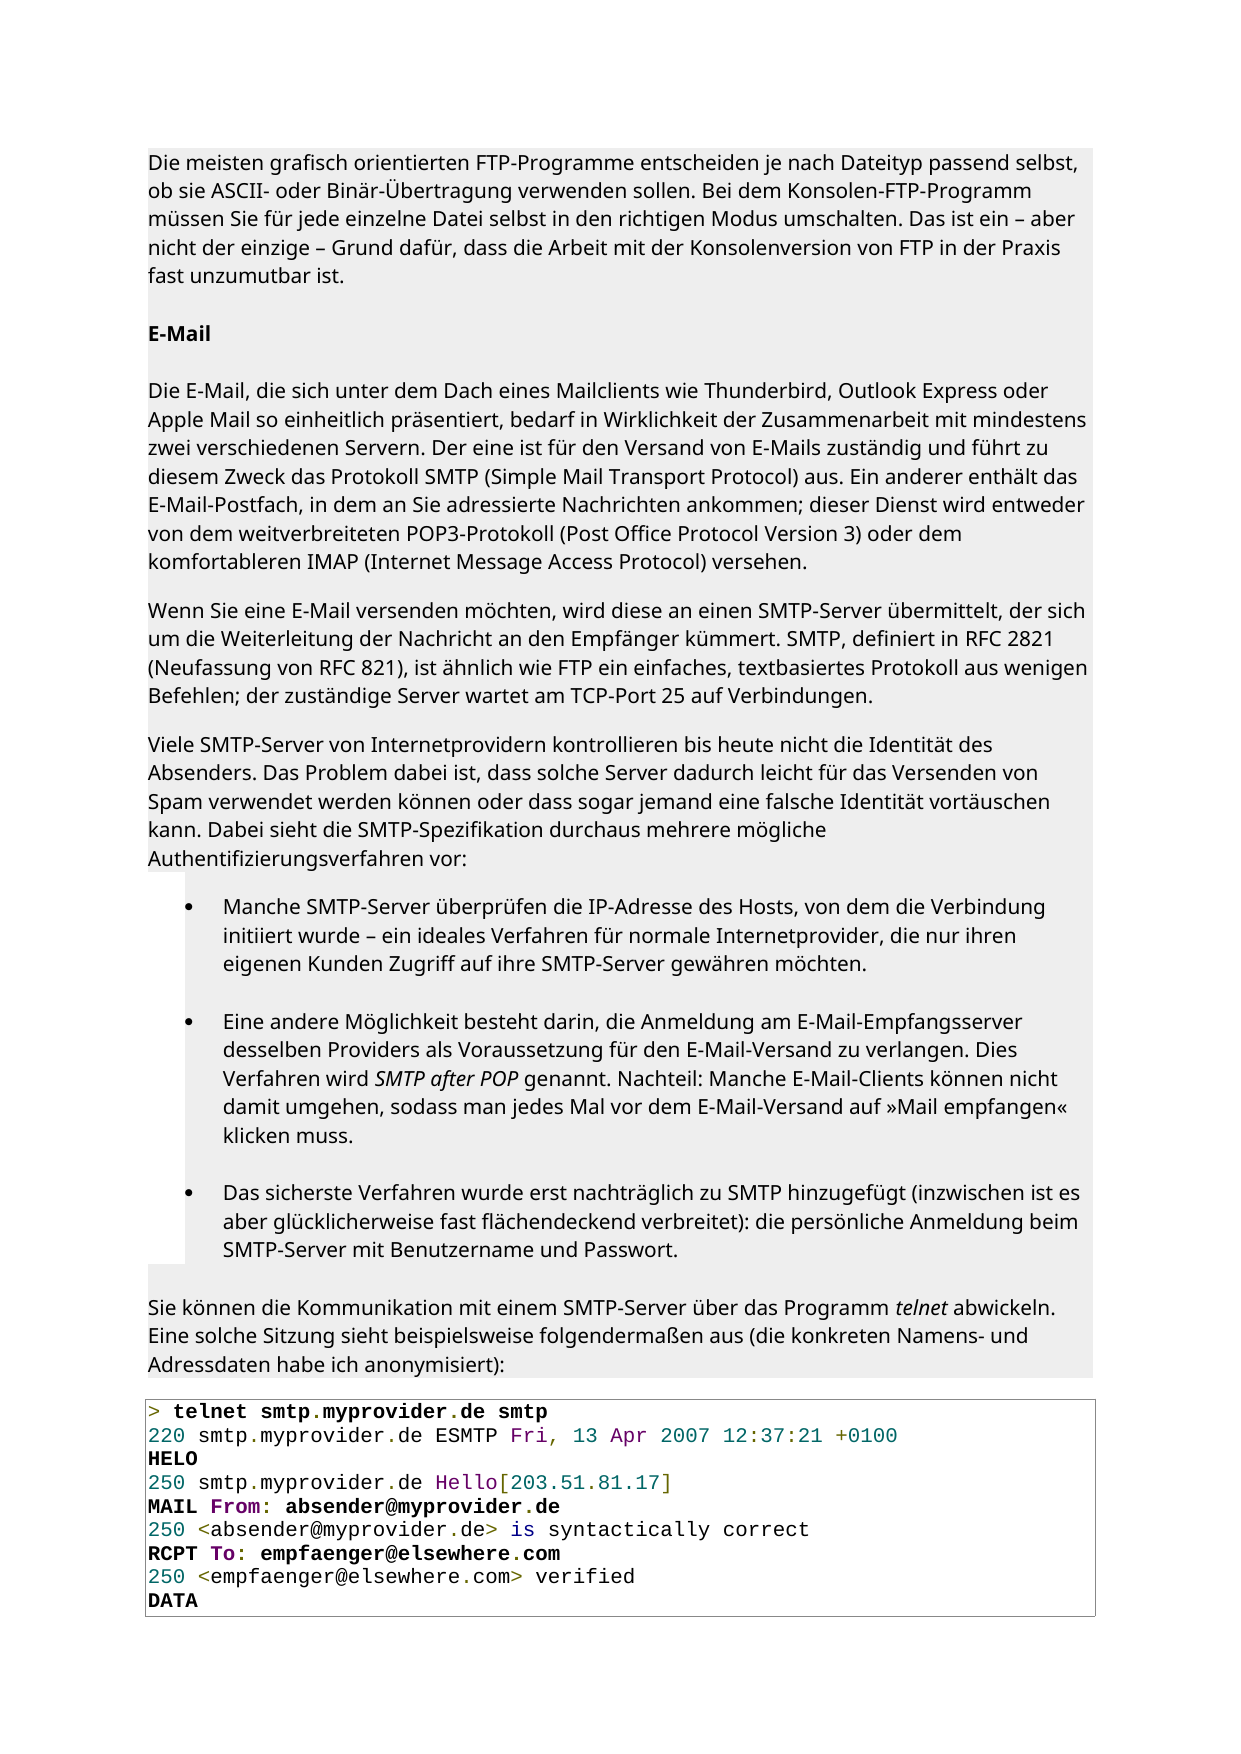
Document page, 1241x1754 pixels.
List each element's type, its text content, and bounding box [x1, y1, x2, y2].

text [146, 1400, 1095, 1616]
list Manche SMTP-Server überprüfen die IP-Adresse des Hosts, von dem die Verbindung initiiert wurde – ein ideales Verfahren für normale Internetprovider, die nur ihren eigenen Kunden Zugriff auf ihre SMTP-Server gewähren möchten. [185, 892, 1093, 978]
subtitle E-Mail [148, 319, 1093, 347]
list Eine andere Möglichkeit besteht darin, die Anmeldung am E-Mail-Empfangsserver desselben Providers als Voraussetzung für den E-Mail-Versand zu verlangen. Dies Verfahren wird SMTP after POP genannt. Nachteil: Manche E-Mail-Clients können nicht damit umgehen, sodass man jedes Mal vor dem E-Mail-Versand auf »Mail empfangen« klicken muss. [185, 1007, 1093, 1149]
text Viele SMTP-Server von Internetprovidern kontrollieren bis heute nicht die Identität des Absenders. Das Problem dabei ist, dass solche Server dadurch leicht für das Versenden von Spam verwendet werden können oder dass sogar jemand eine falsche Identität vortäuschen kann. Dabei sieht die SMTP-Spezifikation durchaus mehrere mögliche Authentifizierungsverfahren vor: [148, 730, 1093, 872]
text Sie können die Kommunikation mit einem SMTP-Server über das Programm telnet abwickeln. Eine solche Sitzung sieht beispielsweise folgendermaßen aus (die konkreten Namens- und Adressdaten habe ich anonymisiert): [148, 1293, 1093, 1378]
text Wenn Sie eine E-Mail versenden möchten, wird diese an einen SMTP-Server übermittelt, der sich um die Weiterleitung der Nachricht an den Empfänger kümmert. SMTP, definiert in RFC 2821 (Neufassung von RFC 821), ist ähnlich wie FTP ein einfaches, textbasiertes Protokoll aus wenigen Befehlen; der zuständige Server wartet am TCP-Port 25 auf Verbindungen. [148, 596, 1093, 710]
text Die meisten grafisch orientierten FTP-Programme entscheiden je nach Dateityp passend selbst, ob sie ASCII- oder Binär-Übertragung verwenden sollen. Bei dem Konsolen-FTP-Programm müssen Sie für jede einzelne Datei selbst in den richtigen Modus umschalten. Das ist ein – aber nicht der einzige – Grund dafür, dass die Arbeit mit der Konsolenversion von FTP in der Praxis fast unzumutbar ist. [148, 148, 1093, 290]
list Das sicherste Verfahren wurde erst nachträglich zu SMTP hinzugefügt (inzwischen ist es aber glücklicherweise fast flächendeckend verbreitet): die persönliche Anmeldung beim SMTP-Server mit Benutzername und Passwort. [185, 1178, 1093, 1264]
text Die E-Mail, die sich unter dem Dach eines Mailclients wie Thunderbird, Outlook Express oder Apple Mail so einheitlich präsentiert, bedarf in Wirklichkeit der Zusammenarbeit mit mindestens zwei verschiedenen Servern. Der eine ist für den Versand von E-Mails zuständig und führt zu diesem Zweck das Protokoll SMTP (Simple Mail Transport Protocol) aus. Ein anderer enthält das E-Mail-Postfach, in dem an Sie adressierte Nachrichten ankommen; dieser Dienst wird entweder von dem weitverbreiteten POP3-Protokoll (Post Office Protocol Version 3) oder dem komfortableren IMAP (Internet Message Access Protocol) versehen. [148, 377, 1093, 576]
